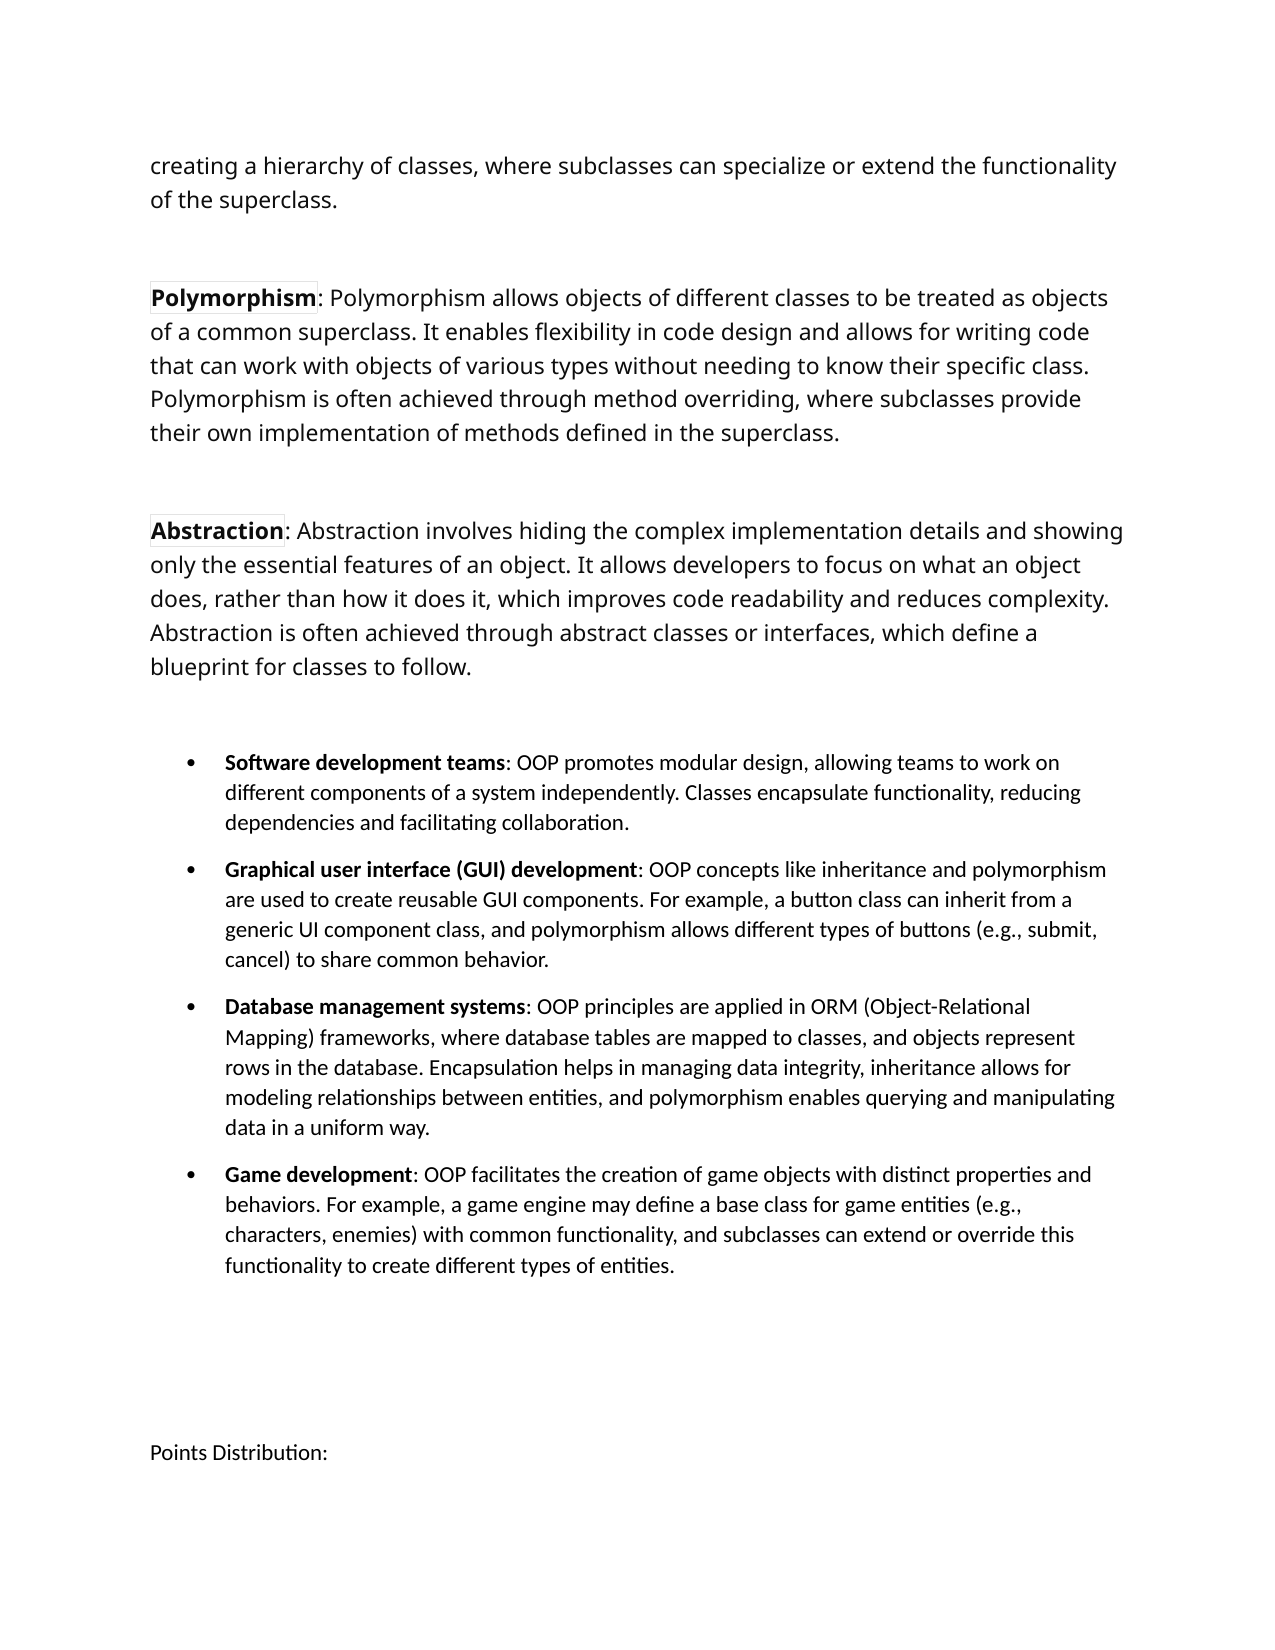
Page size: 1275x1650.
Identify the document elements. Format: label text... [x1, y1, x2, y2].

text Abstraction: Abstraction involves hiding the complex implementation details and showing only the essential features of an object. It allows developers to focus on what an object does, rather than how it does it, which improves code readability and reduces complexity. Abstraction is often achieved through abstract classes or interfaces, which define a blueprint for classes to follow. [150, 514, 1125, 682]
list Graphical user interface (GUI) development: OOP concepts like inheritance and polymorphism are used to create reusable GUI components. For example, a button class can inherit from a generic UI component class, and polymorphism allows different types of buttons (e.g., submit, cancel) to share common behavior. [187, 855, 1125, 974]
text Polymorphism: Polymorphism allows objects of different classes to be treated as objects of a common superclass. It enables flexibility in code design and allows for writing code that can work with objects of various types without needing to know their specific class. Polymorphism is often achieved through method overriding, where subclasses provide their own implementation of methods defined in the superclass. [150, 281, 1125, 448]
list Software development teams: OOP promotes modular design, allowing teams to work on different components of a system independently. Classes encapsulate functionality, reducing dependencies and facilitating collaboration. [187, 748, 1125, 836]
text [150, 150, 1125, 215]
text Points Distribution: [150, 1438, 1125, 1466]
list Database management systems: OOP principles are applied in ORM (Object-Relational Mapping) frameworks, where database tables are mapped to classes, and objects represent rows in the database. Encapsulation helps in managing data integrity, inheritance allows for modeling relationships between entities, and polymorphism enables querying and manipulating data in a uniform way. [187, 992, 1125, 1141]
list Game development: OOP facilitates the creation of game objects with distinct properties and behaviors. For example, a game engine may define a base class for game entities (e.g., characters, enemies) with common functionality, and subclasses can extend or override this functionality to create different types of entities. [187, 1160, 1125, 1279]
